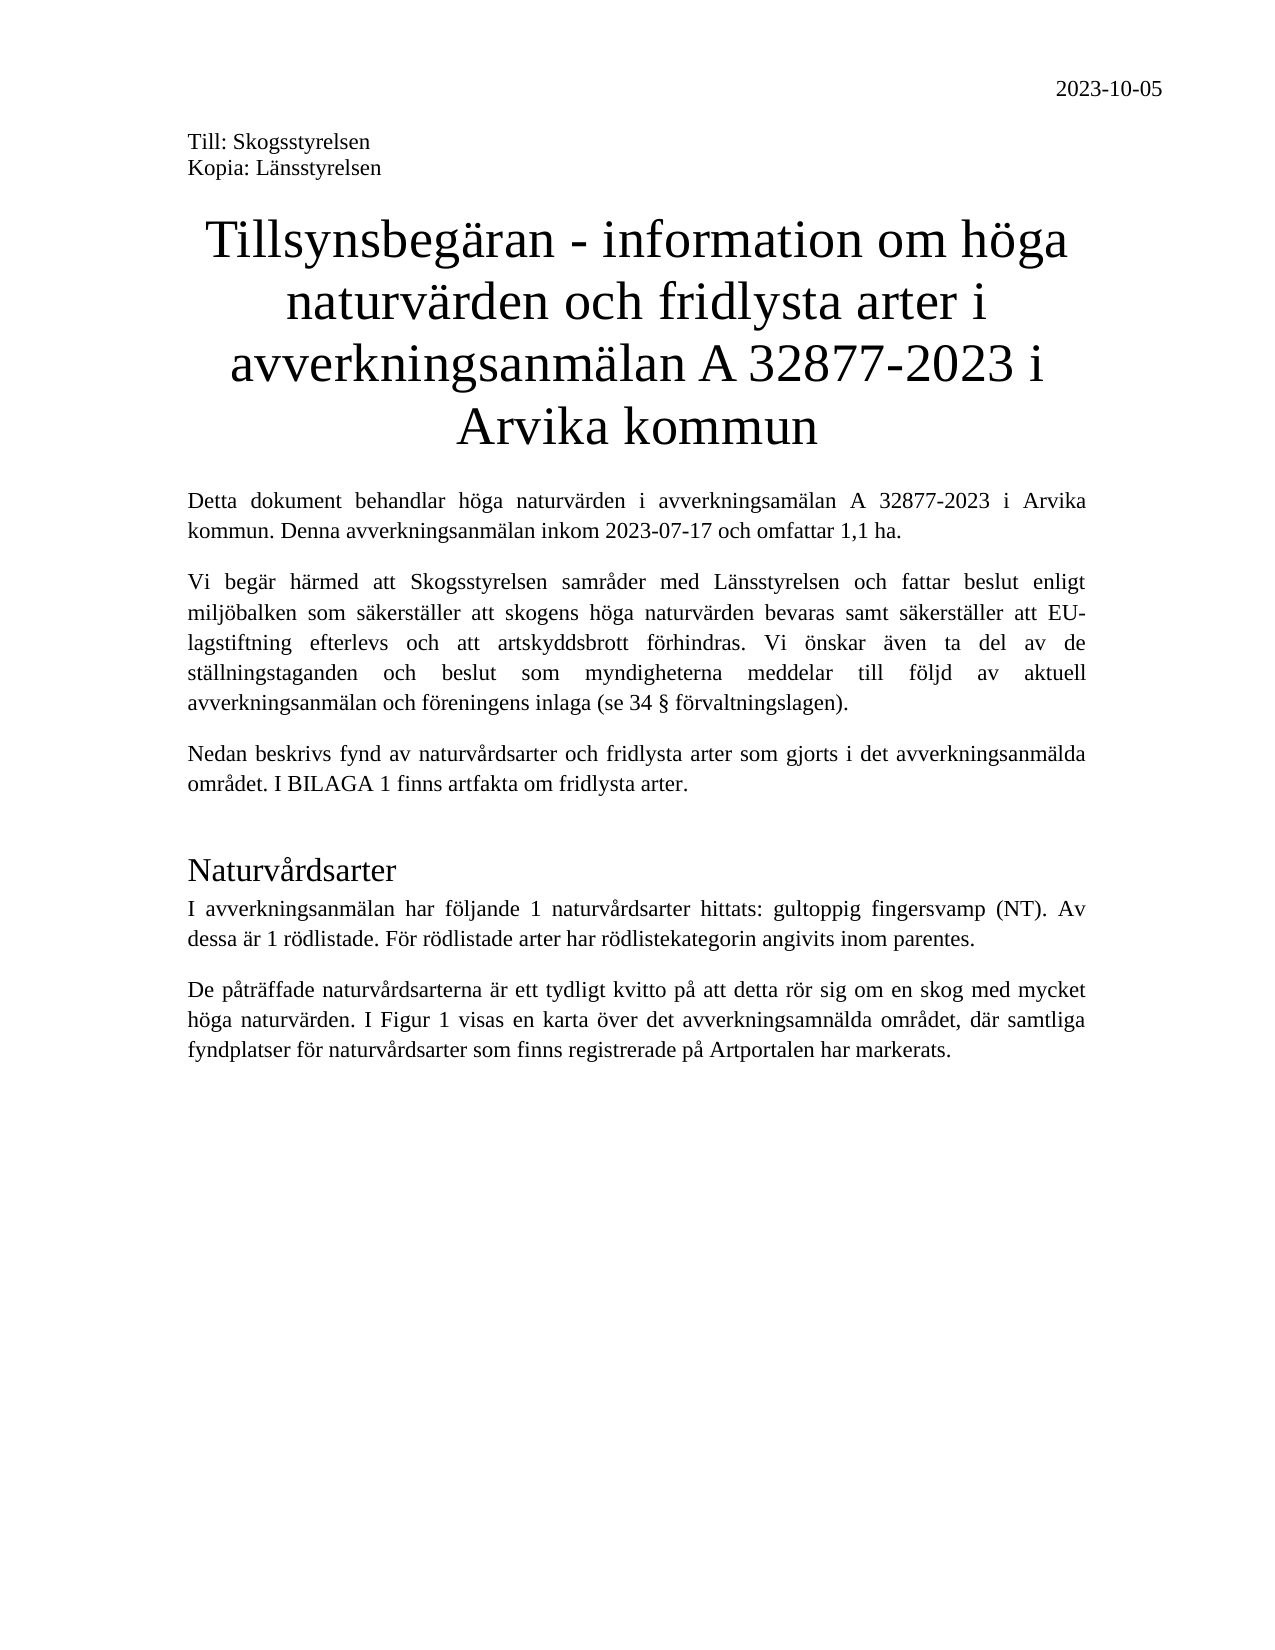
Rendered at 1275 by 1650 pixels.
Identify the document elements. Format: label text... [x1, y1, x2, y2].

text I avverkningsanmälan har följande 1 naturvårdsarter hittats: gultoppig fingersvamp (NT). Av dessa är 1 rödlistade. För rödlistade arter har rödlistekategorin angivits inom parentes. [187, 895, 1087, 951]
text De påträffade naturvårdsarterna är ett tydligt kvitto på att detta rör sig om en skog med mycket höga naturvärden. I Figur 1 visas en karta över det avverkningsamnälda området, där samtliga fyndplatser för naturvårdsarter som finns registrerade på Artportalen har markerats. [187, 976, 1087, 1063]
text Detta dokument behandlar höga naturvärden i avverkningsamälan A 32877-2023 i Arvika kommun. Denna avverkningsanmälan inkom 2023-07-17 och omfattar 1,1 ha. [187, 487, 1087, 544]
title Tillsynsbegäran - information om höga naturvärden och fridlysta arter i avverkningsanmälan A 32877-2023 i Arvika kommun [187, 207, 1087, 456]
subtitle Naturvårdsarter [187, 851, 1087, 889]
text Vi begär härmed att Skogsstyrelsen samråder med Länsstyrelsen och fattar beslut enligt miljöbalken som säkerställer att skogens höga naturvärden bevaras samt säkerställer att EU-lagstiftning efterlevs och att artskyddsbrott förhindras. Vi önskar även ta del av de ställningstaganden och beslut som myndigheterna meddelar till följd av aktuell avverkningsanmälan och föreningens inlaga (se 34 § förvaltningslagen). [187, 568, 1087, 716]
text Nedan beskrivs fynd av naturvårdsarter och fridlysta arter som gjorts i det avverkningsanmälda området. I BILAGA 1 finns artfakta om fridlysta arter. [187, 740, 1087, 797]
